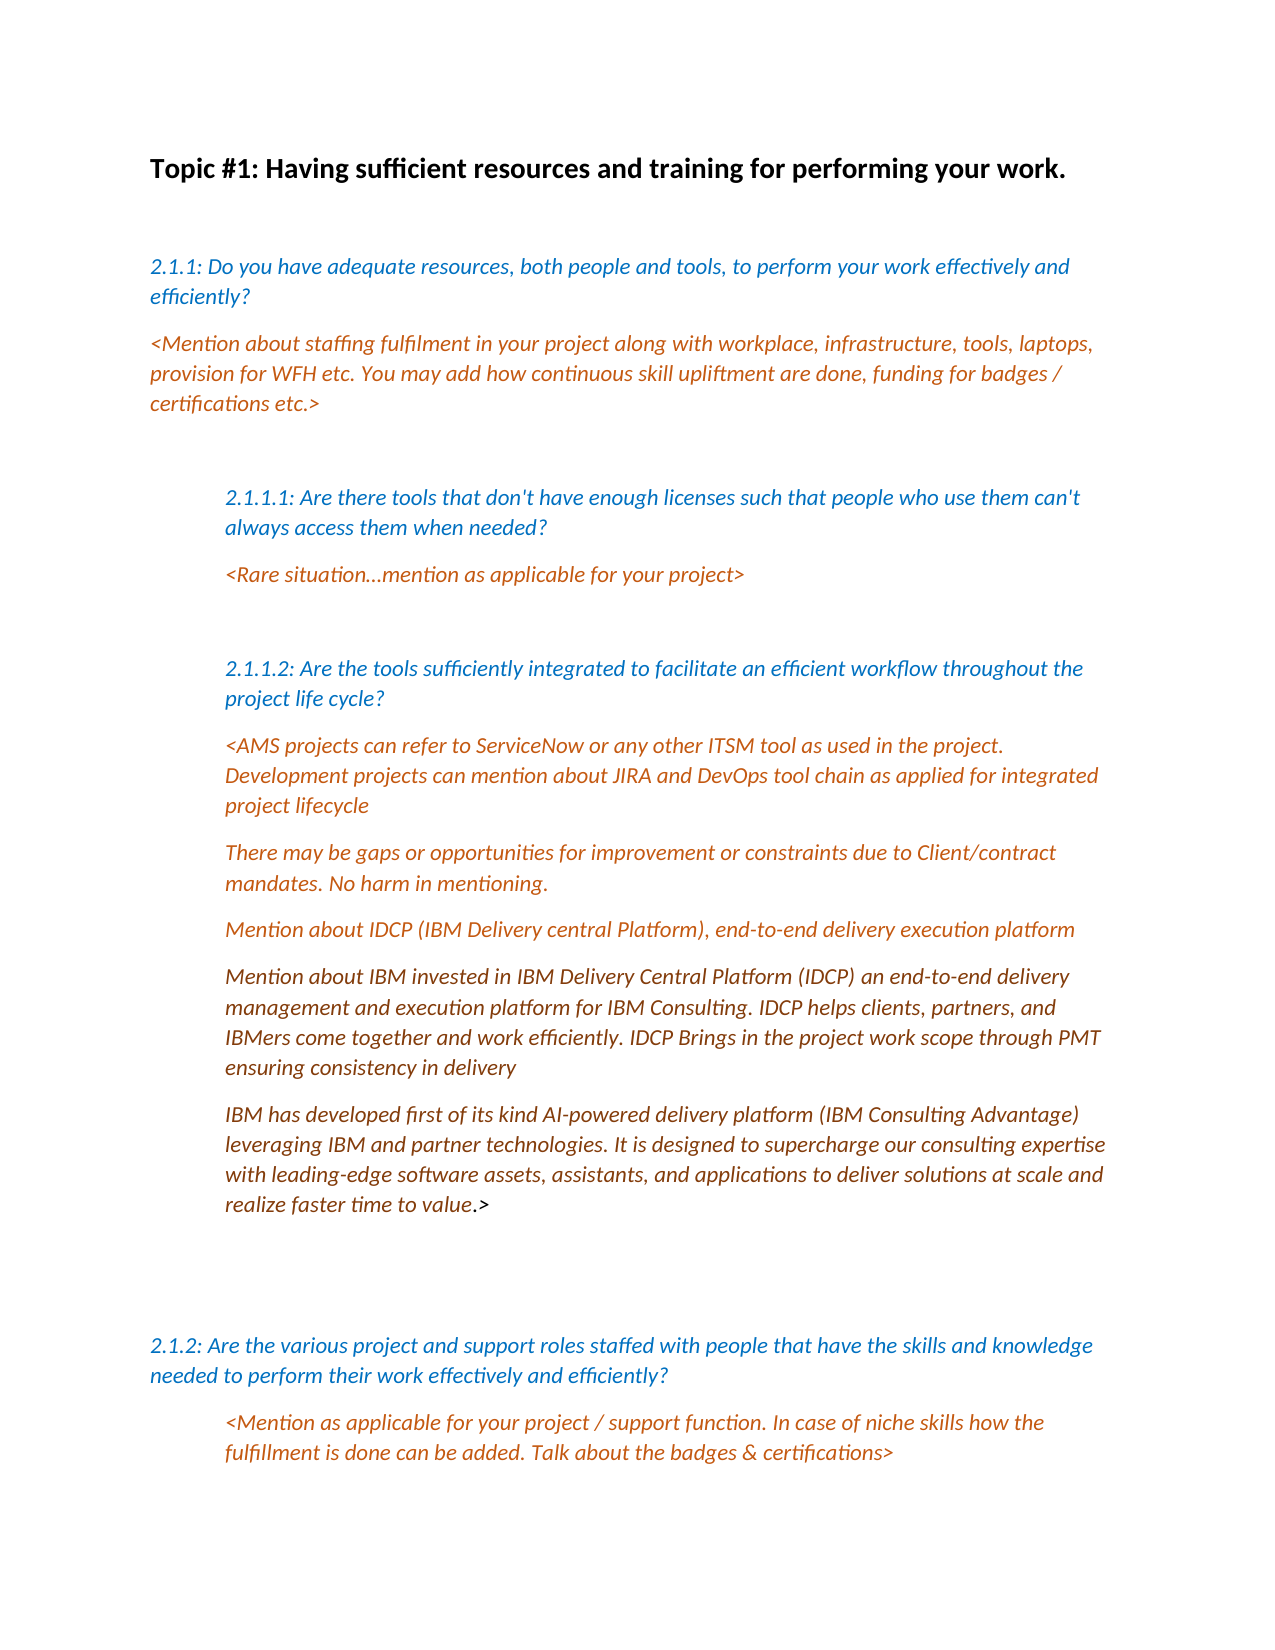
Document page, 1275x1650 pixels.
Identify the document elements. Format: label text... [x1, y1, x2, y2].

text <AMS projects can refer to ServiceNow or any other ITSM tool as used in the project. Development projects can mention about JIRA and DevOps tool chain as applied for integrated project lifecycle [225, 731, 1125, 819]
text There may be gaps or opportunities for improvement or constraints due to Client/contract mandates. No harm in mentioning. [225, 838, 1125, 897]
text Mention about IBM invested in IBM Delivery Central Platform (IDCP) an end-to-end delivery management and execution platform for IBM Consulting. IDCP helps clients, partners, and IBMers come together and work efficiently. IDCP Brings in the project work scope through PMT ensuring consistency in delivery [225, 962, 1125, 1081]
text 2.1.1: Do you have adequate resources, both people and tools, to perform your work effectively and efficiently? [150, 252, 1125, 310]
text <Rare situation…mention as applicable for your project> [225, 560, 1125, 588]
text IBM has developed first of its kind AI-powered delivery platform (IBM Consulting Advantage) leveraging IBM and partner technologies. It is designed to supercharge our consulting expertise with leading-edge software assets, assistants, and applications to deliver solutions at scale and realize faster time to value.> [225, 1100, 1125, 1218]
text 2.1.1.1: Are there tools that don't have enough licenses such that people who use them can't always access them when needed? [225, 483, 1125, 541]
text 2.1.1.2: Are the tools sufficiently integrated to facilitate an efficient workflow throughout the project life cycle? [225, 654, 1125, 712]
text <Mention about staffing fulfilment in your project along with workplace, infrastructure, tools, laptops, provision for WFH etc. You may add how continuous skill upliftment are done, funding for badges / certifications etc.> [150, 329, 1125, 417]
text Topic #1: Having sufficient resources and training for performing your work. [150, 150, 1125, 186]
text Mention about IDCP (IBM Delivery central Platform), end-to-end delivery execution platform [225, 916, 1125, 943]
text <Mention as applicable for your project / support function. In case of niche skills how the fulfillment is done can be added. Talk about the badges & certifications> [225, 1408, 1125, 1466]
text 2.1.2: Are the various project and support roles staffed with people that have the skills and knowledge needed to perform their work effectively and efficiently? [150, 1331, 1125, 1389]
